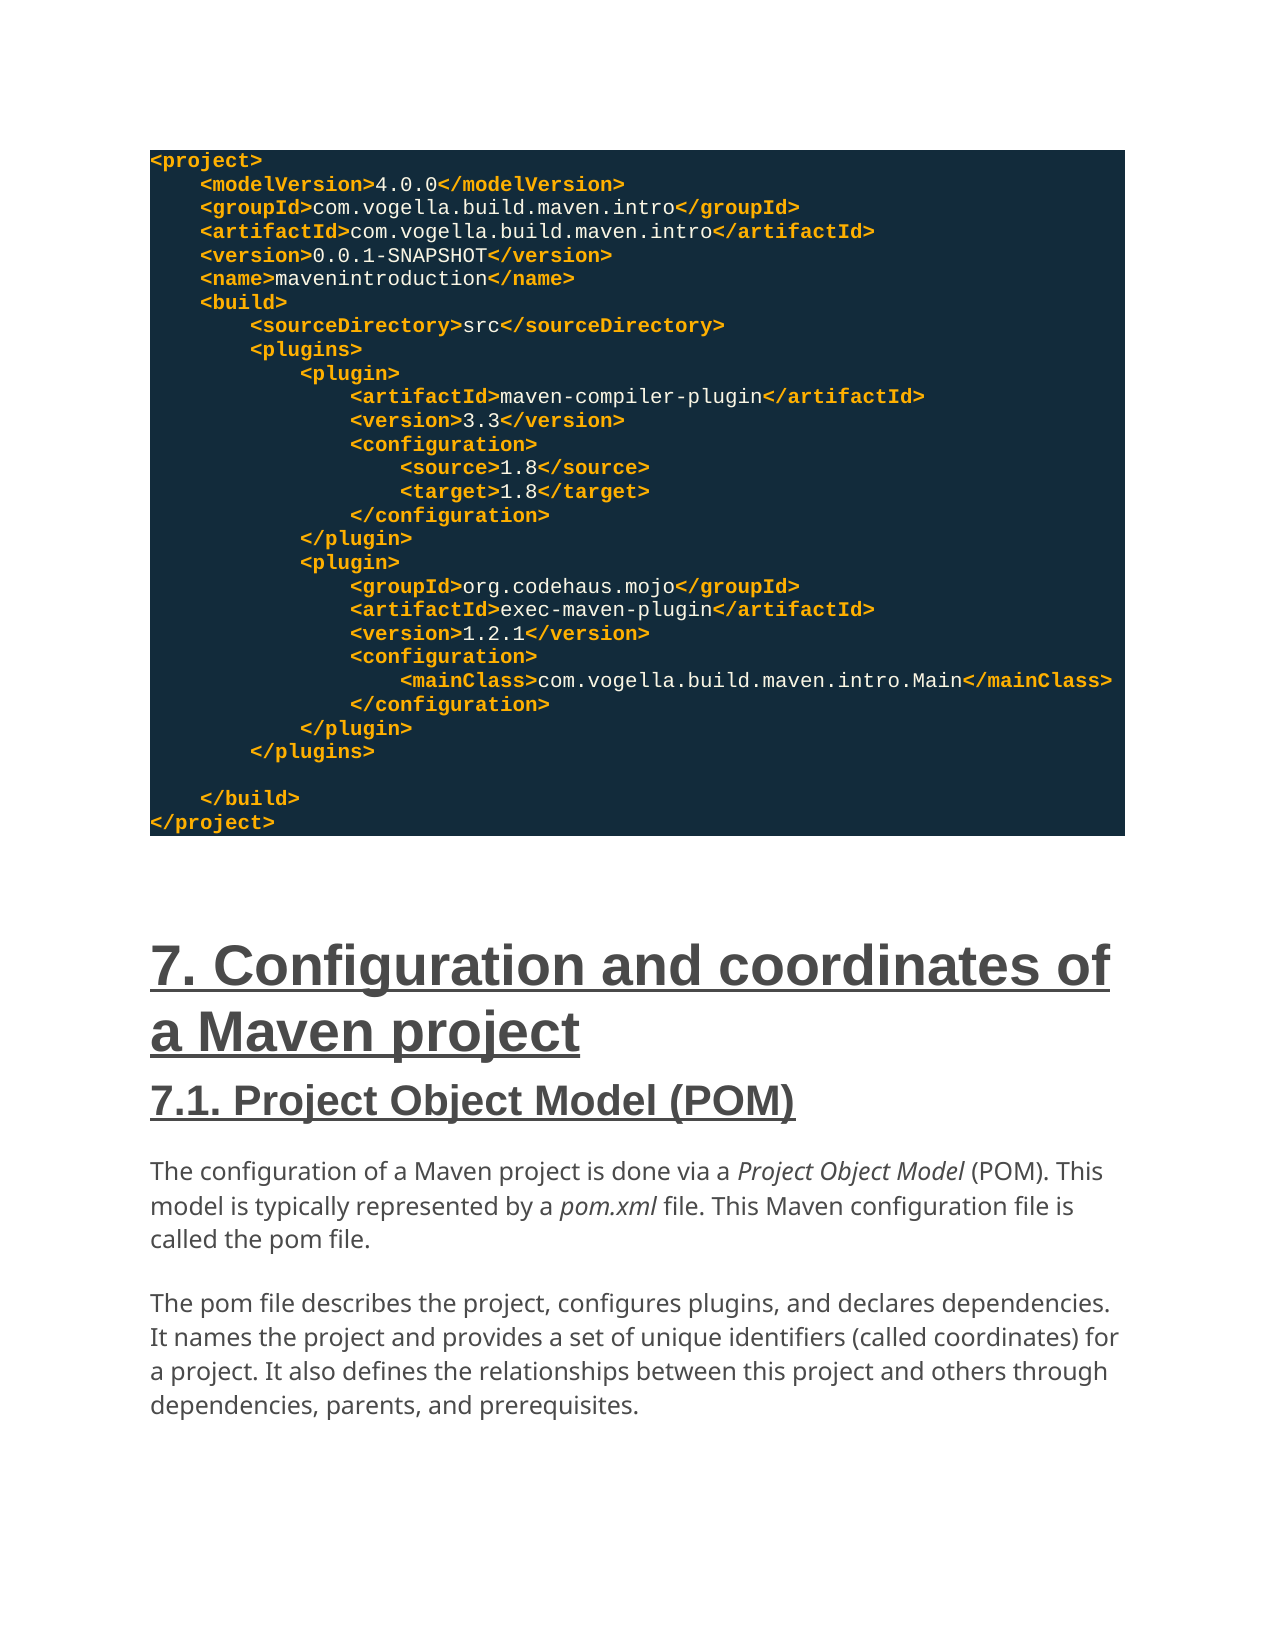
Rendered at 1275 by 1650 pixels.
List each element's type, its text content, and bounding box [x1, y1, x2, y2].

text <configuration> [150, 434, 1125, 457]
text <artifactId>com.vogella.build.maven.intro</artifactId> [150, 221, 1125, 244]
text <project> [150, 150, 1125, 174]
text </plugin> [150, 717, 1125, 741]
text </plugin> [150, 528, 1125, 552]
text </plugins> [150, 741, 1125, 765]
text <source>1.8</source> [150, 457, 1125, 481]
text <groupId>org.codehaus.mojo</groupId> [150, 576, 1125, 599]
text <version>1.2.1</version> [150, 623, 1125, 647]
text </configuration> [150, 694, 1125, 717]
text <plugin> [150, 552, 1125, 576]
text <sourceDirectory>src</sourceDirectory> [150, 316, 1125, 339]
text <artifactId>exec-maven-plugin</artifactId> [150, 599, 1125, 623]
text <groupId>com.vogella.build.maven.intro</groupId> [150, 197, 1125, 221]
text <version>0.0.1-SNAPSHOT</version> [150, 244, 1125, 268]
text <modelVersion>4.0.0</modelVersion> [150, 174, 1125, 197]
text </configuration> [150, 505, 1125, 528]
text <mainClass>com.vogella.build.maven.intro.Main</mainClass> [150, 670, 1125, 694]
text <target>1.8</target> [150, 481, 1125, 505]
text <name>mavenintroduction</name> [150, 268, 1125, 292]
text <plugin> [150, 363, 1125, 386]
text 7. Configuration and coordinates of a Maven project [150, 932, 1125, 1063]
text <plugins> [150, 339, 1125, 363]
text 7.1. Project Object Model (POM) [150, 1076, 1125, 1125]
text <version>3.3</version> [150, 410, 1125, 434]
text <configuration> [150, 647, 1125, 670]
text <artifactId>maven-compiler-plugin</artifactId> [150, 386, 1125, 410]
text The configuration of a Maven project is done via a Project Object Model (POM). This model is typically represented by a pom.xml file. This Maven configuration file is called the pom file. [150, 1154, 1125, 1256]
text The pom file describes the project, configures plugins, and declares dependencies. It names the project and provides a set of unique identifiers (called coordinates) for a project. It also defines the relationships between this project and others through dependencies, parents, and prerequisites. [150, 1285, 1125, 1422]
text <build> [150, 292, 1125, 316]
text </build> [150, 788, 1125, 812]
text </project> [150, 812, 1125, 836]
